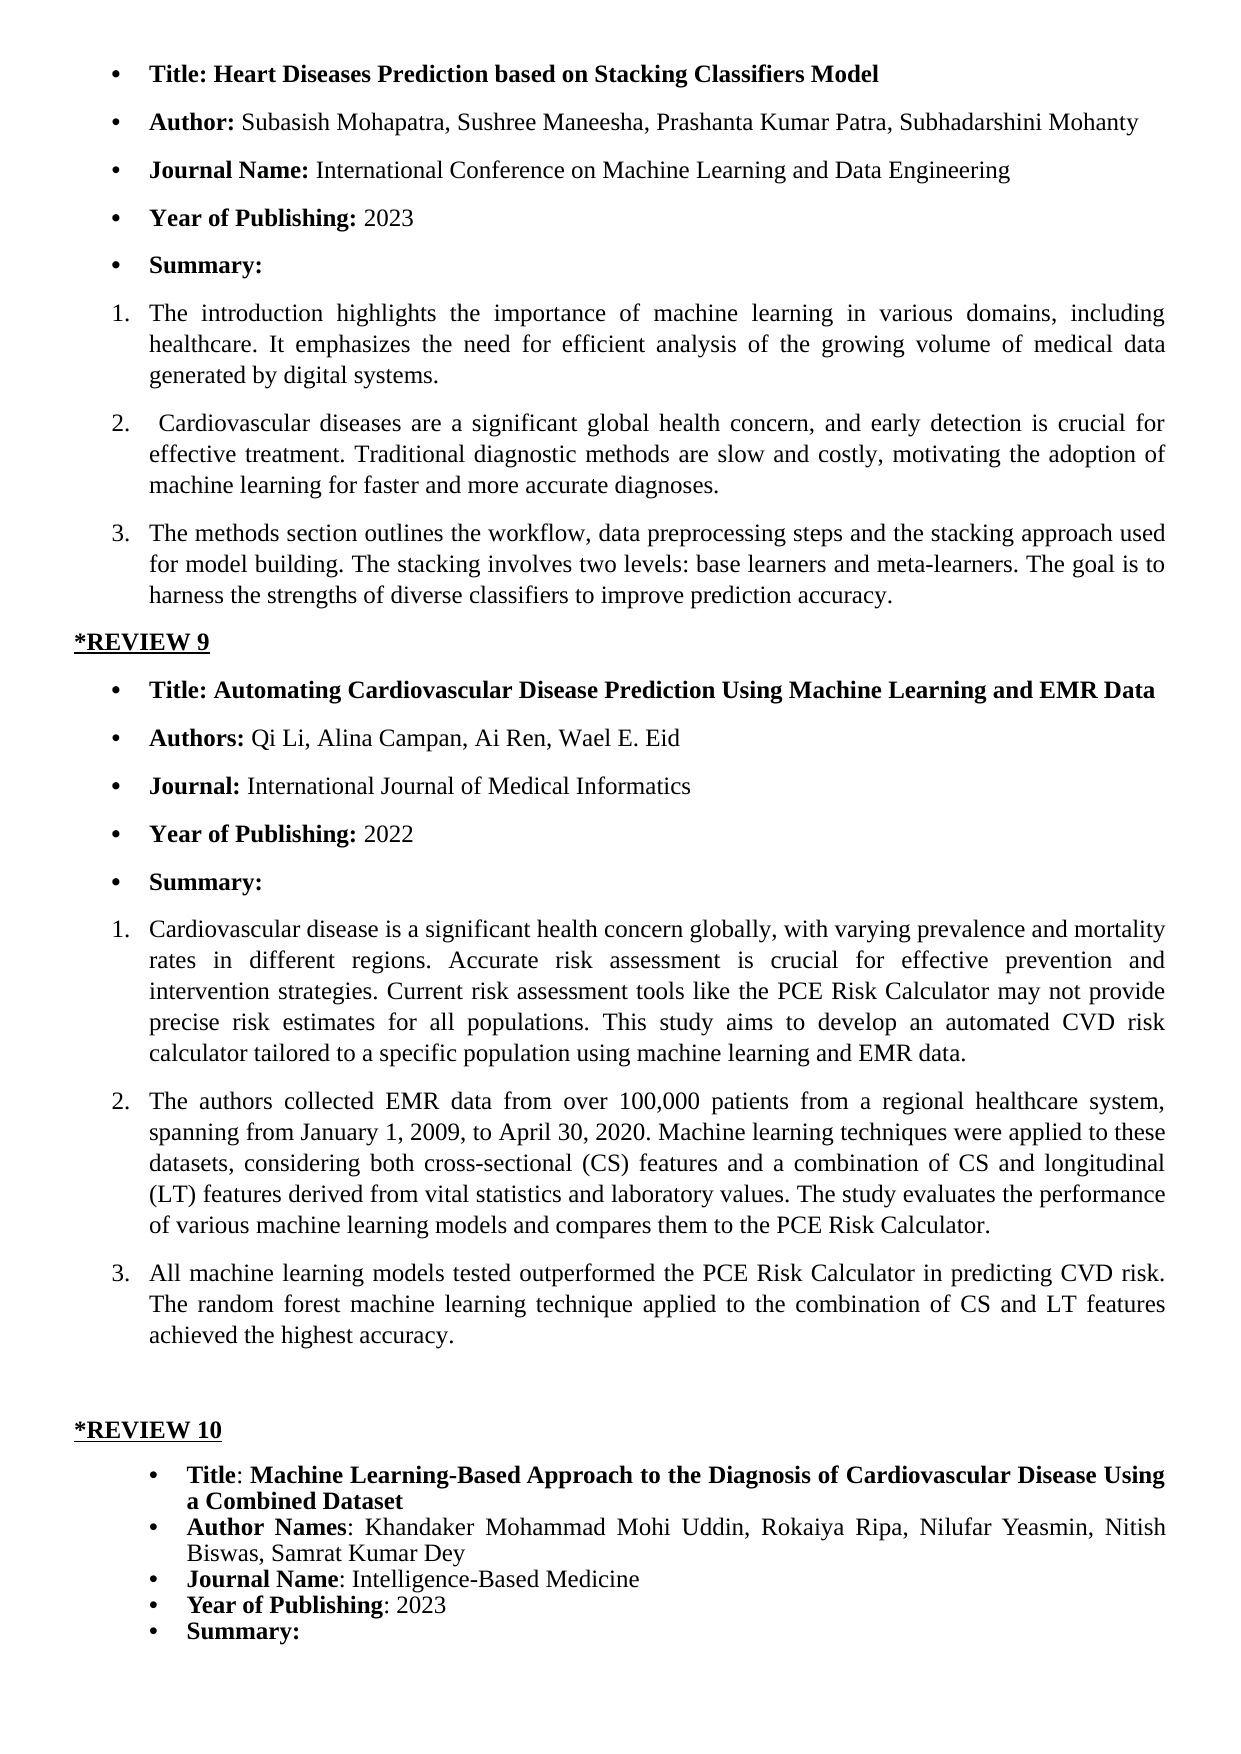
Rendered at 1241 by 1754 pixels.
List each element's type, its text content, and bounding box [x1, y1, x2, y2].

text *REVIEW 9 [74, 627, 1166, 656]
list Journal Name: International Conference on Machine Learning and Data Engineering [111, 155, 1166, 183]
list Journal: International Journal of Medical Informatics [111, 771, 1166, 800]
list Summary: [149, 1619, 1166, 1645]
list Cardiovascular diseases are a significant global health concern, and early detection is crucial for effective treatment. Traditional diagnostic methods are slow and costly, motivating the adoption of machine learning for faster and more accurate diagnoses. [111, 408, 1166, 499]
list All machine learning models tested outperformed the PCE Risk Calculator in predicting CVD risk. The random forest machine learning technique applied to the combination of CS and LT features achieved the highest accuracy. [111, 1258, 1166, 1349]
text *REVIEW 10 [74, 1416, 1166, 1444]
list Author Names: Khandaker Mohammad Mohi Uddin, Rokaiya Ripa, Nilufar Yeasmin, Nitish Biswas, Samrat Kumar Dey [149, 1515, 1166, 1567]
list Summary: [111, 250, 1166, 279]
list Year of Publishing: 2022 [111, 819, 1166, 847]
list The introduction highlights the importance of machine learning in various domains, including healthcare. It emphasizes the need for efficient analysis of the growing volume of medical data generated by digital systems. [111, 298, 1166, 389]
list Title: Heart Diseases Prediction based on Stacking Classifiers Model [111, 59, 1166, 88]
list Cardiovascular disease is a significant health concern globally, with varying prevalence and mortality rates in different regions. Accurate risk assessment is crucial for effective prevention and intervention strategies. Current risk assessment tools like the PCE Risk Calculator may not provide precise risk estimates for all populations. This study aims to develop an automated CVD risk calculator tailored to a specific population using machine learning and EMR data. [111, 914, 1166, 1067]
list Title: Machine Learning-Based Approach to the Diagnosis of Cardiovascular Disease Using a Combined Dataset [149, 1463, 1166, 1515]
list Authors: Qi Li, Alina Campan, Ai Ren, Wael E. Eid [111, 723, 1166, 752]
list Journal Name: Intelligence-Based Medicine [149, 1567, 1166, 1593]
list Summary: [111, 866, 1166, 895]
list The methods section outlines the workflow, data preprocessing steps and the stacking approach used for model building. The stacking involves two levels: base learners and meta-learners. The goal is to harness the strengths of diverse classifiers to improve prediction accuracy. [111, 518, 1166, 608]
list Author: Subasish Mohapatra, Sushree Maneesha, Prashanta Kumar Patra, Subhadarshini Mohanty [111, 107, 1166, 136]
list Year of Publishing: 2023 [149, 1593, 1166, 1619]
list Year of Publishing: 2023 [111, 202, 1166, 231]
list Title: Automating Cardiovascular Disease Prediction Using Machine Learning and EMR Data [111, 675, 1166, 704]
list The authors collected EMR data from over 100,000 patients from a regional healthcare system, spanning from January 1, 2009, to April 30, 2020. Machine learning techniques were applied to these datasets, considering both cross-sectional (CS) features and a combination of CS and longitudinal (LT) features derived from vital statistics and laboratory values. The study evaluates the performance of various machine learning models and compares them to the PCE Risk Calculator. [111, 1086, 1166, 1239]
